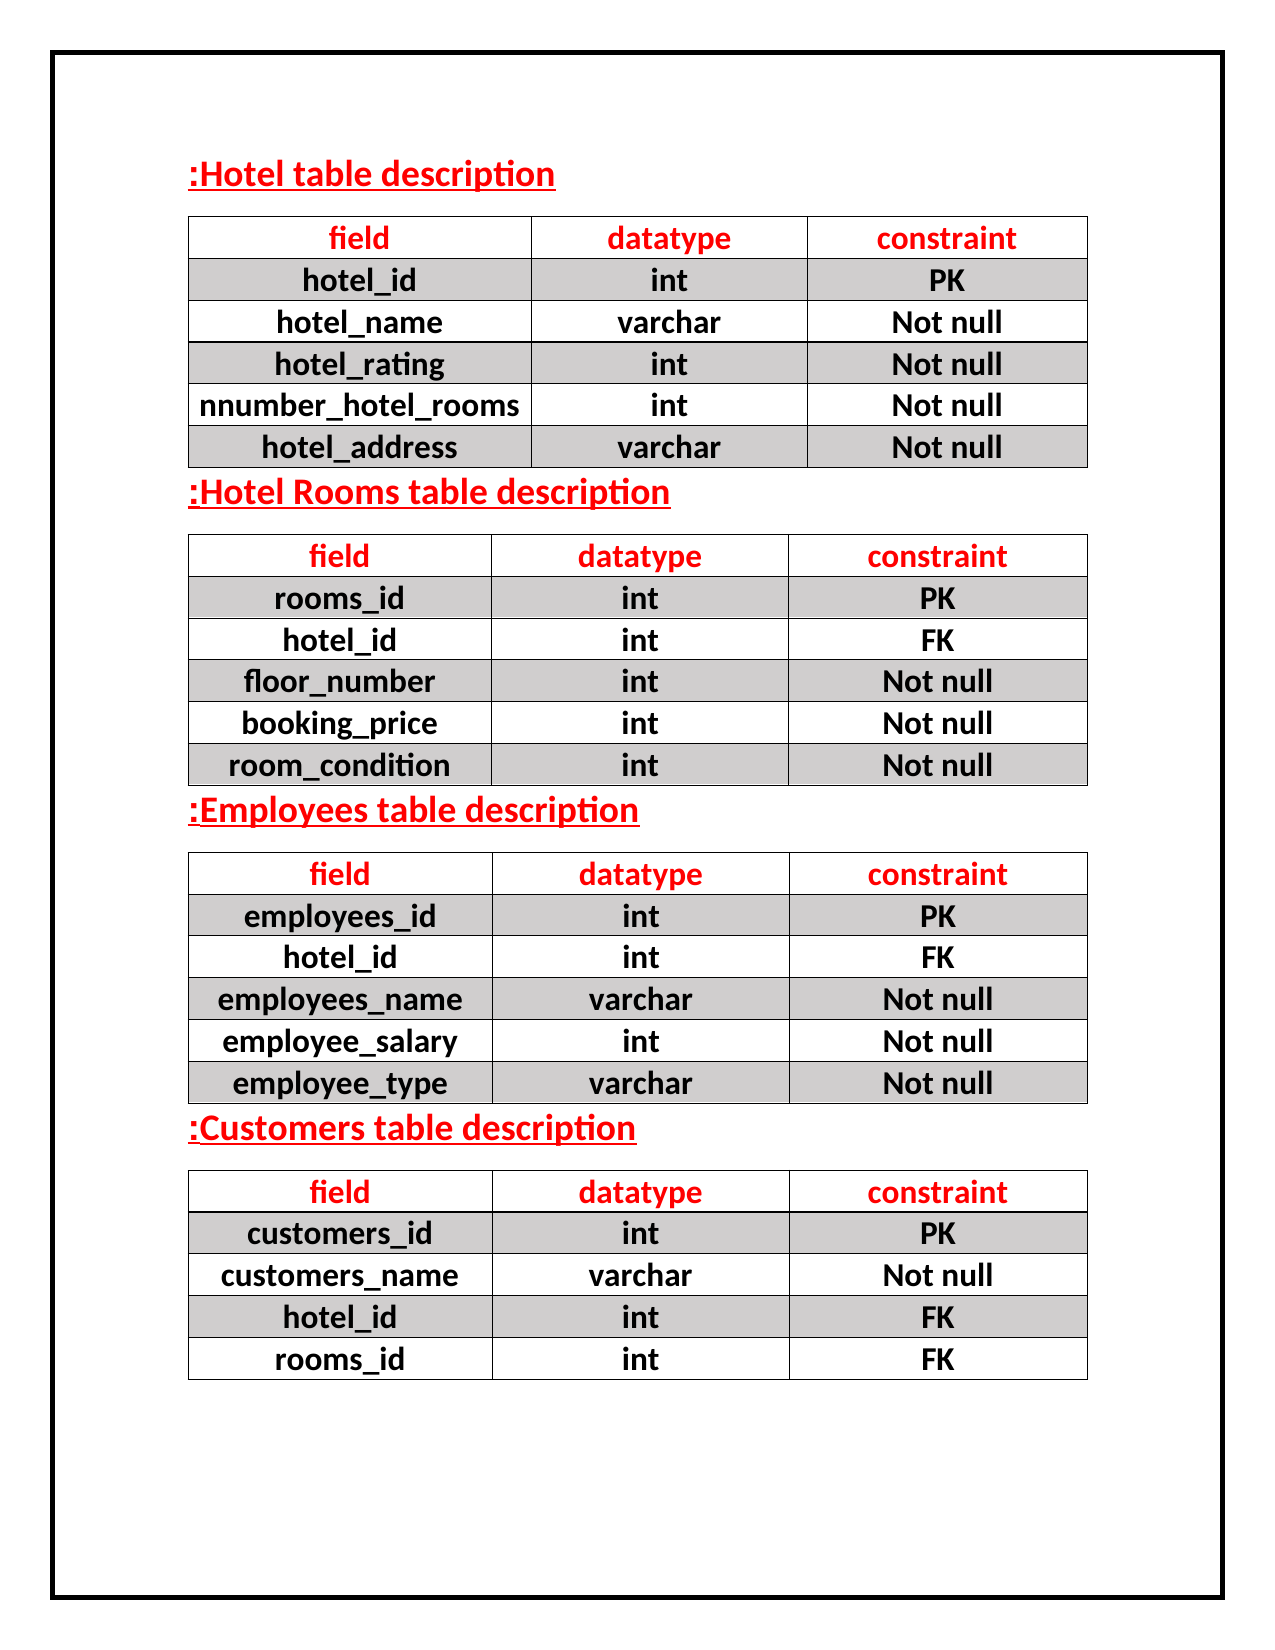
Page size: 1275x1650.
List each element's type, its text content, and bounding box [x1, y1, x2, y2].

table_cell customers_name [189, 1254, 492, 1295]
table_cell int [532, 384, 807, 425]
table_cell int [492, 660, 788, 701]
table_cell Not null [808, 384, 1087, 425]
table_header datatype [493, 1171, 789, 1211]
table_cell employee_type [189, 1062, 492, 1102]
table_cell Not null [790, 1254, 1087, 1295]
table_cell Not null [808, 426, 1087, 467]
table_cell int [532, 259, 807, 300]
table_cell FK [790, 936, 1087, 977]
table_cell PK [808, 259, 1087, 300]
table_cell employees_id [189, 895, 492, 935]
table_cell PK [790, 1213, 1087, 1253]
table_cell rooms_id [189, 1338, 492, 1378]
table_cell employees_name [189, 978, 492, 1019]
table_cell rooms_id [189, 577, 491, 617]
table_cell FK [790, 1338, 1087, 1378]
table_cell int [493, 1213, 789, 1253]
table_cell floor_number [189, 660, 491, 701]
table_cell Not null [790, 978, 1087, 1019]
table_cell hotel_id [189, 259, 531, 300]
table_header field [189, 1171, 492, 1211]
table_cell varchar [532, 301, 807, 341]
table_header constraint [808, 217, 1087, 258]
table_cell hotel_id [189, 619, 491, 659]
table_cell FK [789, 619, 1087, 659]
table_header datatype [532, 217, 807, 258]
table_cell hotel_id [189, 936, 492, 977]
table_cell int [492, 619, 788, 659]
table_header datatype [493, 853, 789, 893]
table_header datatype [492, 535, 788, 576]
table_cell int [493, 1020, 789, 1061]
table_cell customers_id [189, 1213, 492, 1253]
table_cell int [492, 744, 788, 784]
table_cell varchar [493, 1254, 789, 1295]
table_header field [189, 217, 531, 258]
table_cell Not null [808, 301, 1087, 341]
table_header constraint [790, 853, 1087, 893]
table_cell int [532, 343, 807, 383]
table_header constraint [789, 535, 1087, 576]
table_cell hotel_address [189, 426, 531, 467]
table_cell PK [790, 895, 1087, 935]
table_cell PK [789, 577, 1087, 617]
table_cell int [492, 702, 788, 743]
table_cell Not null [789, 660, 1087, 701]
table_cell employee_salary [189, 1020, 492, 1061]
table_cell int [493, 936, 789, 977]
table_cell hotel_name [189, 301, 531, 341]
table_cell int [493, 1296, 789, 1337]
table_header field [189, 853, 492, 893]
table_cell nnumber_hotel_rooms [189, 384, 531, 425]
table_cell Not null [789, 744, 1087, 784]
table_cell hotel_id [189, 1296, 492, 1337]
table_cell int [493, 895, 789, 935]
text Hotel Rooms table description: [187, 468, 1087, 514]
table_header constraint [790, 1171, 1087, 1211]
table_cell varchar [532, 426, 807, 467]
table_cell booking_price [189, 702, 491, 743]
text Hotel table description: [187, 150, 1087, 196]
table_cell int [493, 1338, 789, 1378]
table_header field [189, 535, 491, 576]
table_cell hotel_rating [189, 343, 531, 383]
text Employees table description: [187, 786, 1087, 831]
text Customers table description: [187, 1104, 1087, 1149]
table_cell varchar [493, 1062, 789, 1102]
table_cell int [492, 577, 788, 617]
table_cell Not null [789, 702, 1087, 743]
table_cell varchar [493, 978, 789, 1019]
table_cell Not null [790, 1020, 1087, 1061]
table_cell room_condition [189, 744, 491, 784]
table_cell Not null [808, 343, 1087, 383]
table_cell FK [790, 1296, 1087, 1337]
table_cell Not null [790, 1062, 1087, 1102]
